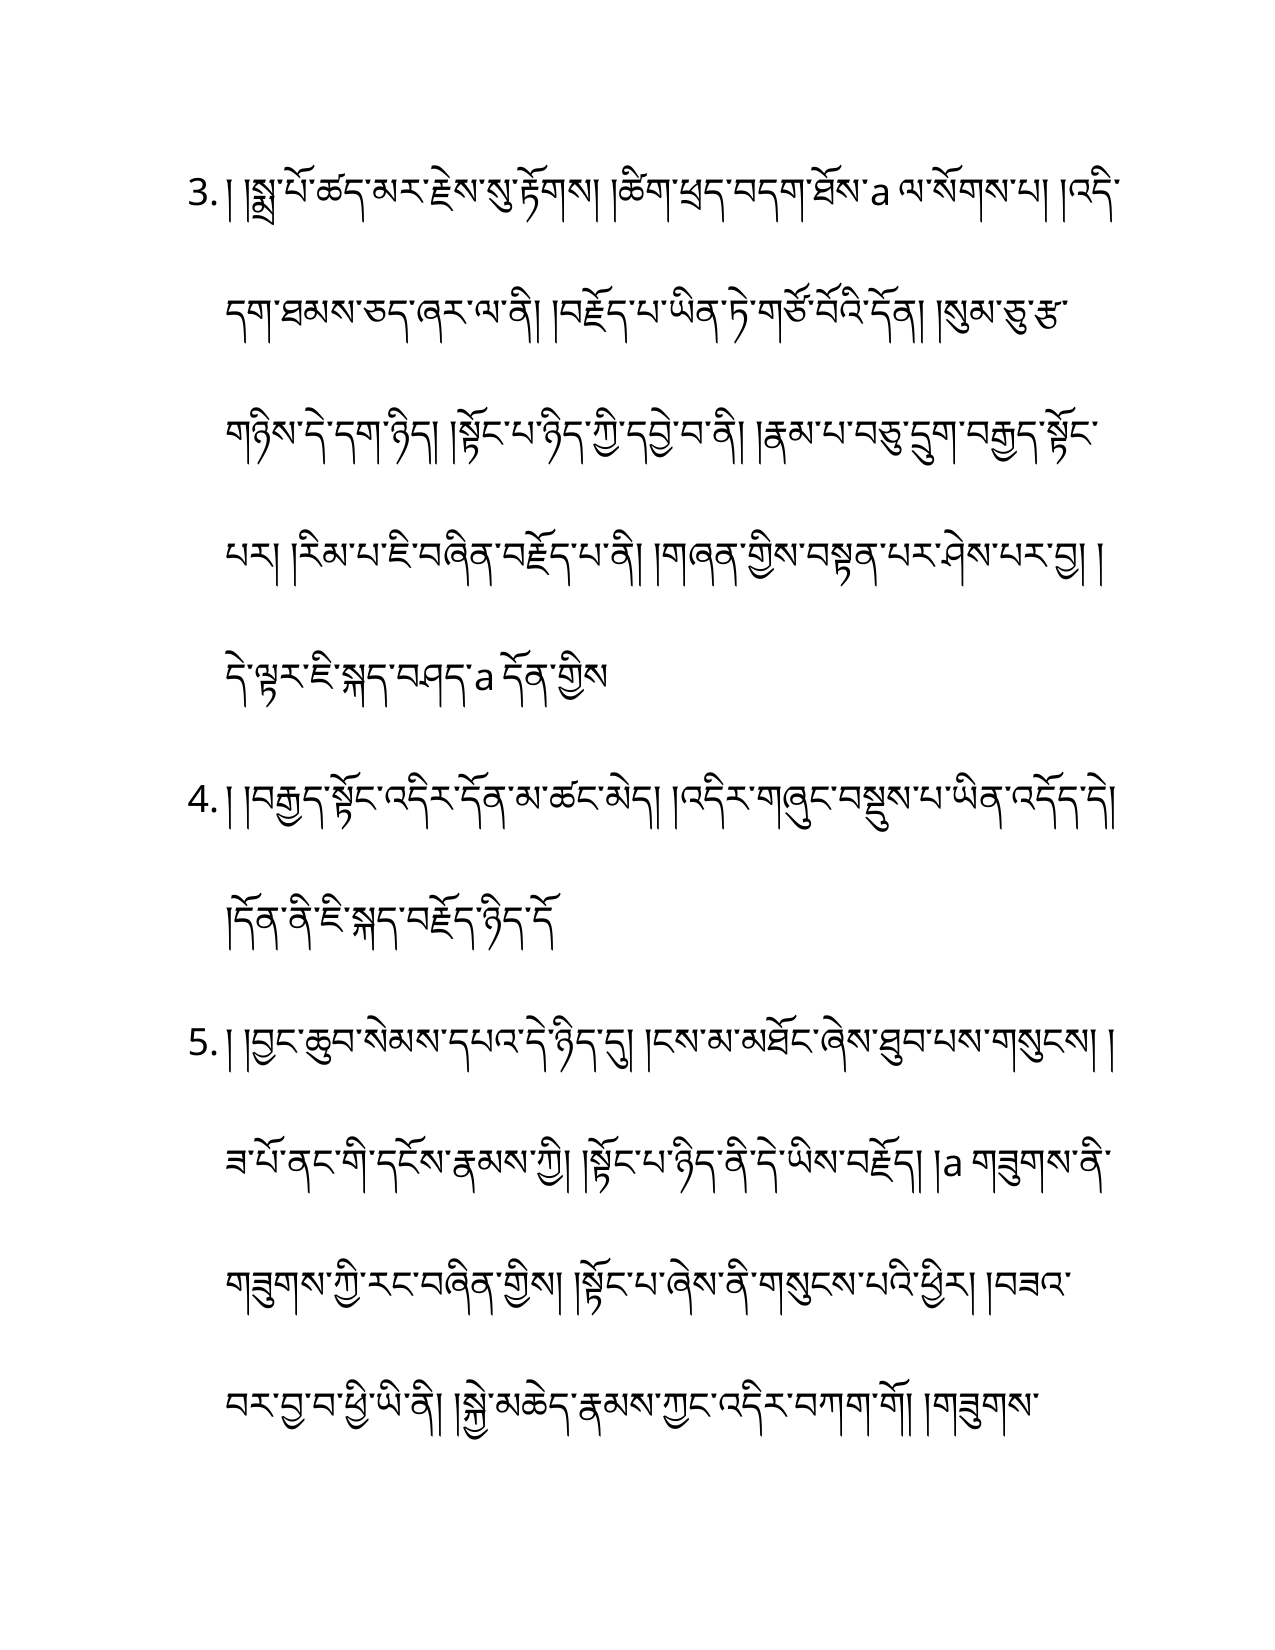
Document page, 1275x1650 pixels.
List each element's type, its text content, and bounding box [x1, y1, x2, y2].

list ། །སྨྲ་པོ་ཚད་མར་རྗེས་སུ་རྟོགས། །ཚིག་ཕྲད་བདག་ཐོས་aལ་སོགས་པ། །འདི་དག་ཐམས་ཅད་ཞར་ལ་ནི། །བརྗོད་པ་ཡིན་ཏེ་གཙོ་བོའི་དོན། །སུམ་ཅུ་རྩ་གཉིས་དེ་དག་ཉིད། །སྟོང་པ་ཉིད་ཀྱི་དབྱེ་བ་ནི། །རྣམ་པ་བཅུ་དྲུག་བརྒྱད་སྟོང་པར། །རིམ་པ་ཇི་བཞིན་བརྗོད་པ་ནི། །གཞན་གྱིས་བསྟན་པར་ཤེས་པར་བྱ། །དེ་ལྟར་ཇི་སྐད་བཤད་aདོན་གྱིས [187, 150, 1125, 741]
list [187, 1000, 1125, 1470]
list ། །བརྒྱད་སྟོང་འདིར་དོན་མ་ཚང་མེད། །འདིར་གཞུང་བསྡུས་པ་ཡིན་འདོད་དེ། །དོན་ནི་ཇི་སྐད་བརྗོད་ཉིད་དོ [187, 757, 1125, 984]
